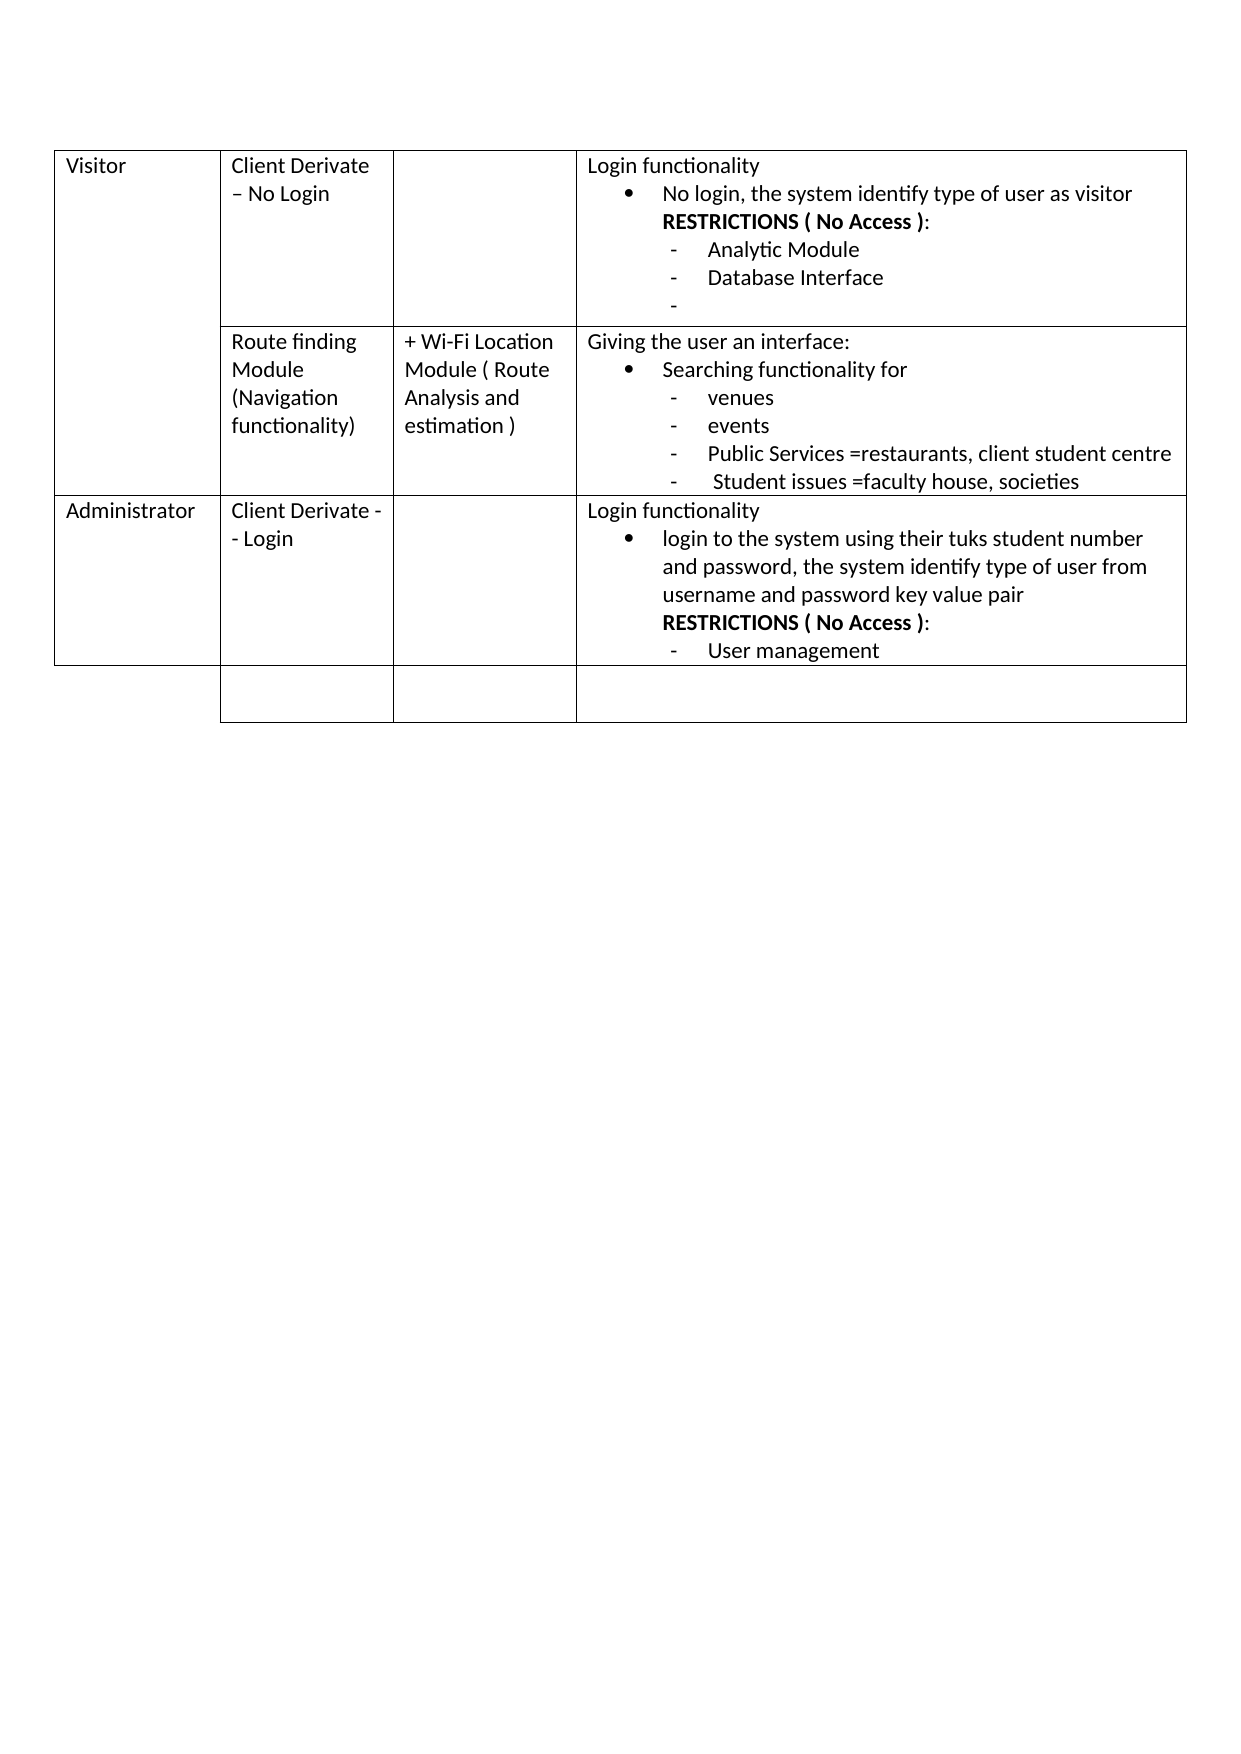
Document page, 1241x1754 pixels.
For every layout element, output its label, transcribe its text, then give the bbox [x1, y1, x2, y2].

table_cell Login functionality No login, the system identify type of user as visitor RESTRICTIONS ( No Access ): Analytic Module Database Interface [577, 151, 1186, 326]
table_cell [394, 666, 576, 722]
table_cell [394, 151, 576, 326]
table_cell Login functionality login to the system using their tuks student number and password, the system identify type of user from username and password key value pair RESTRICTIONS ( No Access ): User management [577, 496, 1186, 664]
table_cell [394, 496, 576, 664]
table_cell [221, 666, 393, 722]
table_cell Administrator [55, 496, 220, 664]
table_cell + Wi-Fi Location Module ( Route Analysis and estimation ) [394, 327, 576, 495]
table_cell [577, 666, 1186, 722]
table_cell Route finding Module (Navigation functionality) [221, 327, 393, 495]
table_cell Giving the user an interface: Searching functionality for venues events Public Services =restaurants, client student centre Student issues =faculty house, societies [577, 327, 1186, 495]
table_cell Client Derivate – No Login [221, 151, 393, 326]
table_cell Visitor [55, 151, 220, 495]
table_cell Client Derivate - - Login [221, 496, 393, 664]
